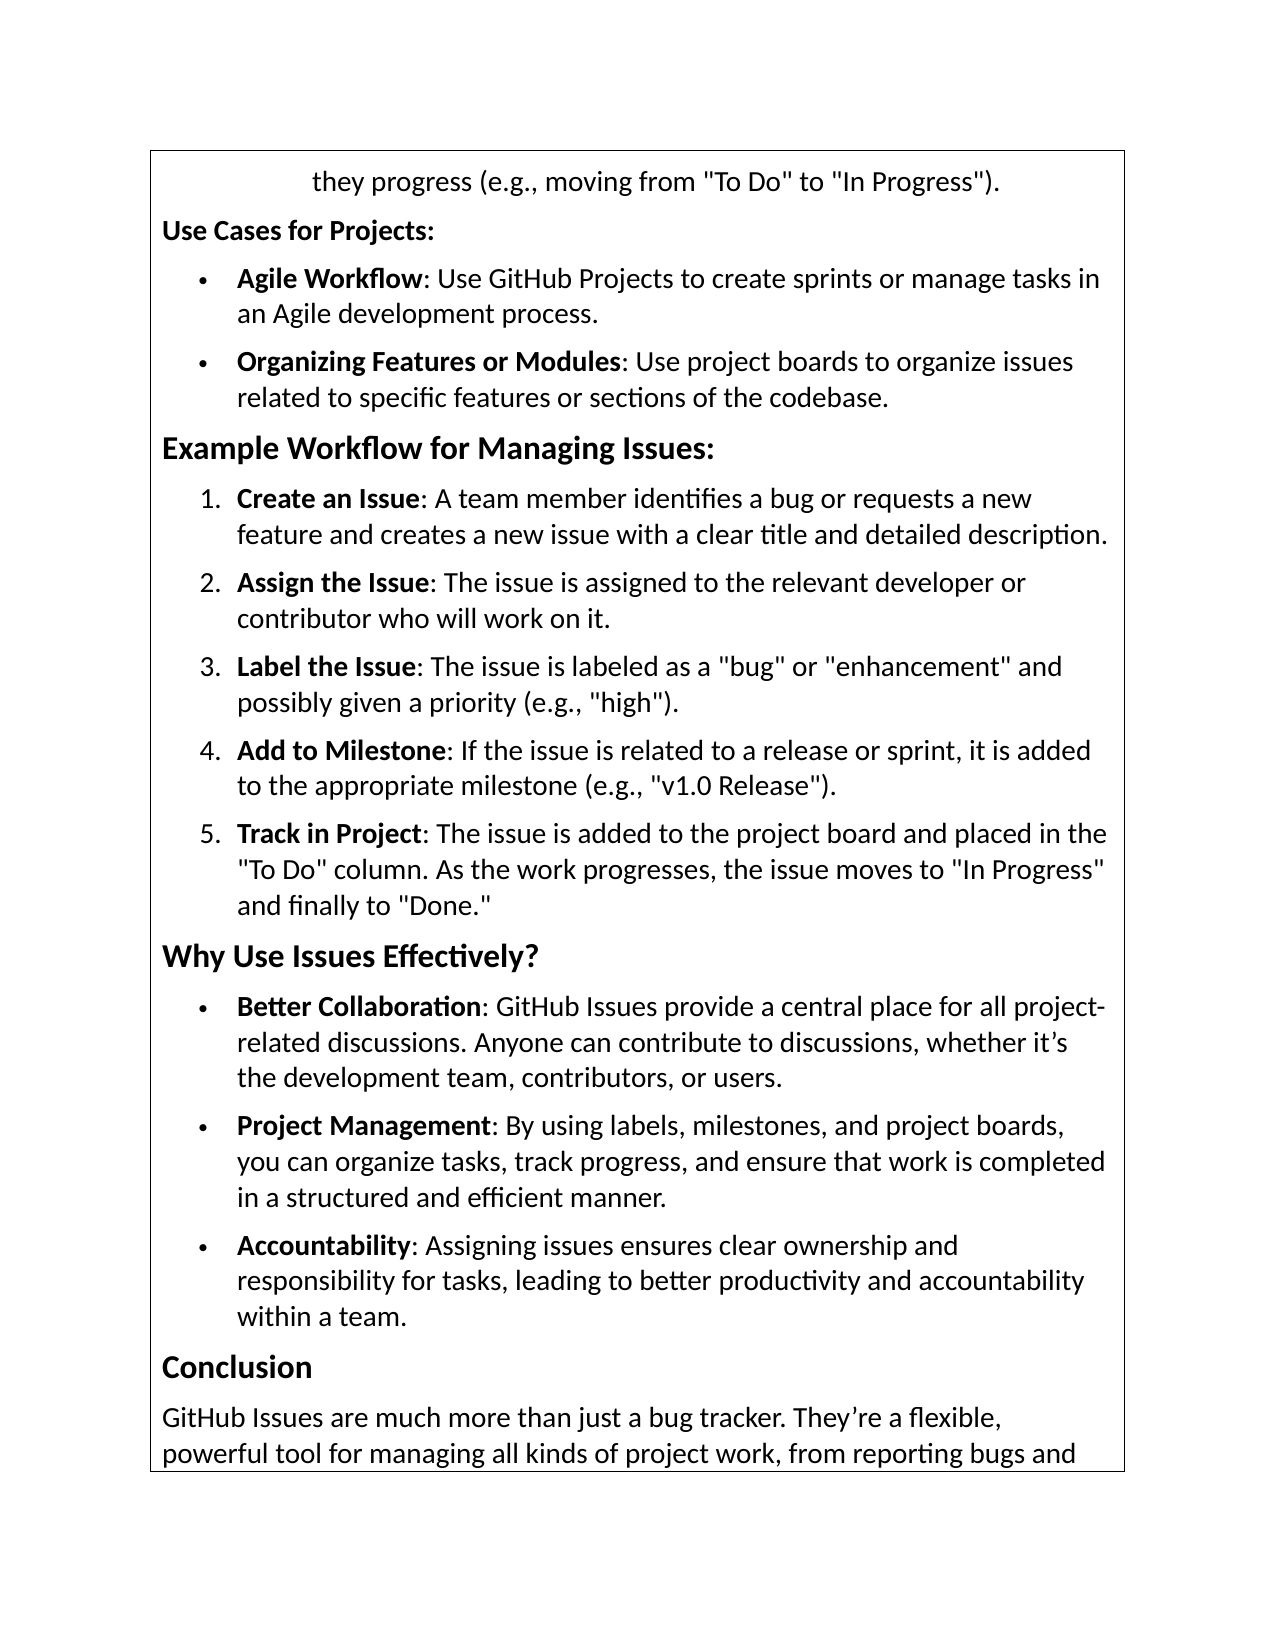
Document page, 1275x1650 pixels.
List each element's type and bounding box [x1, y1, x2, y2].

table_header [151, 151, 1124, 1471]
